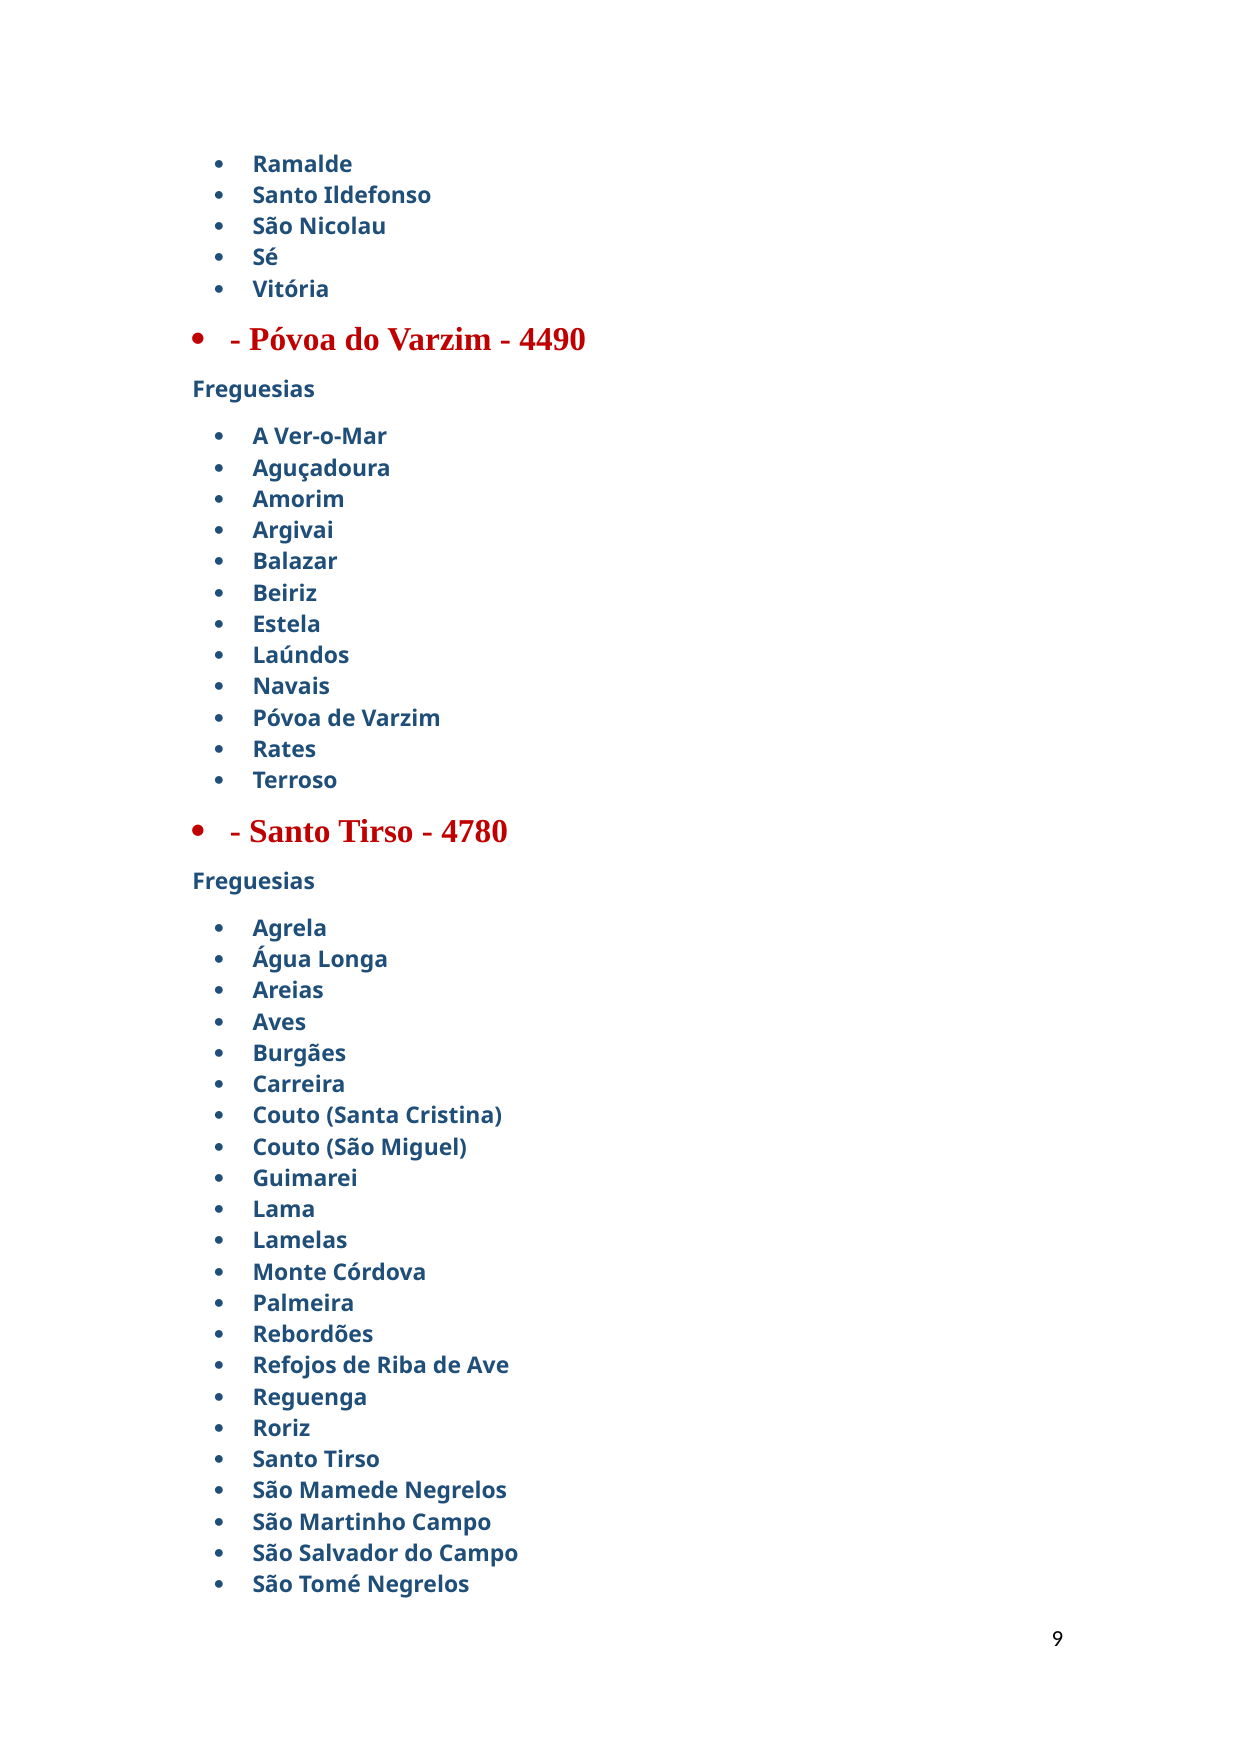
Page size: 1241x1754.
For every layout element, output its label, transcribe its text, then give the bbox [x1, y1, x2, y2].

subtitle Laúndos [215, 639, 1047, 670]
subtitle Estela [215, 608, 1047, 639]
subtitle São Nicolau [215, 210, 1047, 241]
subtitle Navais [215, 670, 1047, 702]
subtitle Terroso [215, 764, 1047, 795]
subtitle Agrela [215, 912, 1047, 943]
subtitle Sé [215, 241, 1047, 273]
subtitle Burgães [215, 1037, 1047, 1068]
subtitle Amorim [215, 483, 1047, 514]
subtitle Aguçadoura [215, 452, 1047, 483]
subtitle São Mamede Negrelos [215, 1474, 1047, 1506]
subtitle Rebordões [215, 1318, 1047, 1349]
subtitle Palmeira [215, 1287, 1047, 1318]
subtitle Couto (Santa Cristina) [215, 1099, 1047, 1131]
subtitle Roriz [215, 1412, 1047, 1443]
subtitle Santo Ildefonso [215, 179, 1047, 210]
subtitle Guimarei [215, 1162, 1047, 1193]
subtitle Areias [215, 974, 1047, 1006]
subtitle Couto (São Miguel) [215, 1131, 1047, 1162]
subtitle São Tomé Negrelos [215, 1568, 1047, 1599]
subtitle Santo Tirso [215, 1443, 1047, 1474]
subtitle Beiriz [215, 577, 1047, 608]
subtitle Rates [215, 733, 1047, 764]
subtitle Água Longa [215, 943, 1047, 974]
subtitle Lama [215, 1193, 1047, 1224]
subtitle Argivai [215, 514, 1047, 545]
subtitle Carreira [215, 1068, 1047, 1099]
subtitle São Salvador do Campo [215, 1537, 1047, 1568]
subtitle Refojos de Riba de Ave [215, 1349, 1047, 1381]
subtitle Monte Córdova [215, 1256, 1047, 1287]
subtitle Vitória [215, 273, 1047, 304]
subtitle Lamelas [215, 1224, 1047, 1256]
subtitle - Póvoa do Varzim - 4490 [192, 319, 1047, 358]
subtitle Reguenga [215, 1381, 1047, 1412]
subtitle Póvoa de Varzim [215, 702, 1047, 733]
subtitle A Ver-o-Mar [215, 420, 1047, 452]
subtitle Balazar [215, 545, 1047, 577]
subtitle Ramalde [215, 148, 1047, 179]
subtitle São Martinho Campo [215, 1506, 1047, 1537]
subtitle Freguesias [192, 865, 1047, 896]
subtitle Aves [215, 1006, 1047, 1037]
subtitle - Santo Tirso - 4780 [192, 811, 1047, 849]
subtitle Freguesias [192, 373, 1047, 405]
